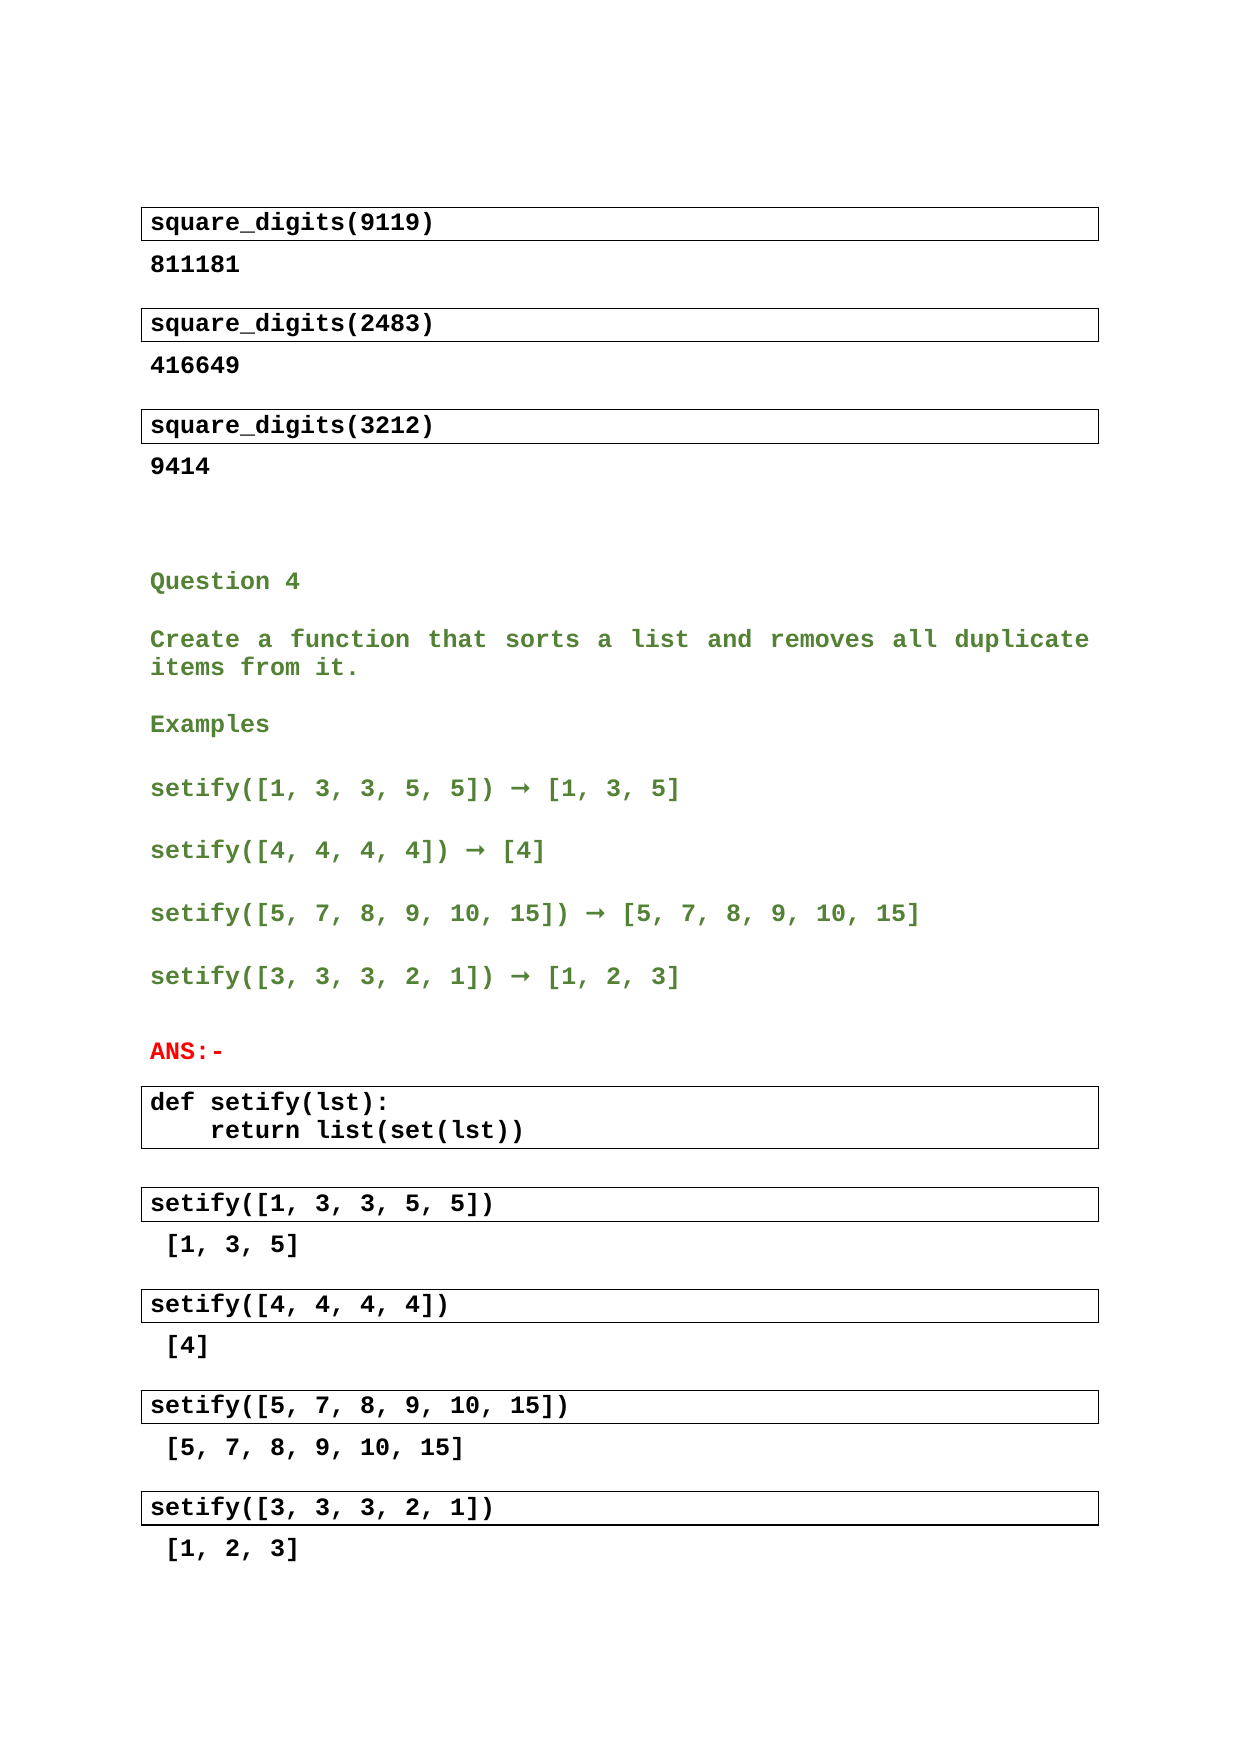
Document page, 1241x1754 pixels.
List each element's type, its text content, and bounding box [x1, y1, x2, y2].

text [1, 2, 3] [150, 1536, 1090, 1564]
text setify([3, 3, 3, 2, 1]) ➞ [1, 2, 3] [150, 957, 1090, 992]
text 416649 [150, 352, 1090, 381]
text setify([4, 4, 4, 4]) [142, 1290, 1098, 1322]
text setify([1, 3, 3, 5, 5]) [142, 1188, 1098, 1221]
text Create a function that sorts a list and removes all duplicate items from it. [150, 626, 1090, 683]
text square_digits(3212) [142, 410, 1098, 443]
subtitle Examples [150, 712, 1090, 740]
text [4] [150, 1333, 1090, 1361]
text square_digits(2483) [142, 309, 1098, 341]
text setify([1, 3, 3, 5, 5]) ➞ [1, 3, 5] [150, 769, 1090, 804]
text [1, 3, 5] [150, 1232, 1090, 1260]
text setify([4, 4, 4, 4]) ➞ [4] [150, 832, 1090, 866]
text 811181 [150, 251, 1090, 279]
text return list(set(lst)) [142, 1114, 1098, 1148]
text setify([3, 3, 3, 2, 1]) [142, 1492, 1098, 1524]
text 9414 [150, 454, 1090, 482]
text setify([5, 7, 8, 9, 10, 15]) ➞ [5, 7, 8, 9, 10, 15] [150, 895, 1090, 929]
text Question 4 [150, 569, 1090, 597]
text def setify(lst): [142, 1087, 1098, 1114]
text setify([5, 7, 8, 9, 10, 15]) [142, 1391, 1098, 1423]
text [5, 7, 8, 9, 10, 15] [150, 1434, 1090, 1463]
text ANS:- [150, 1039, 1090, 1067]
text square_digits(9119) [142, 208, 1098, 240]
